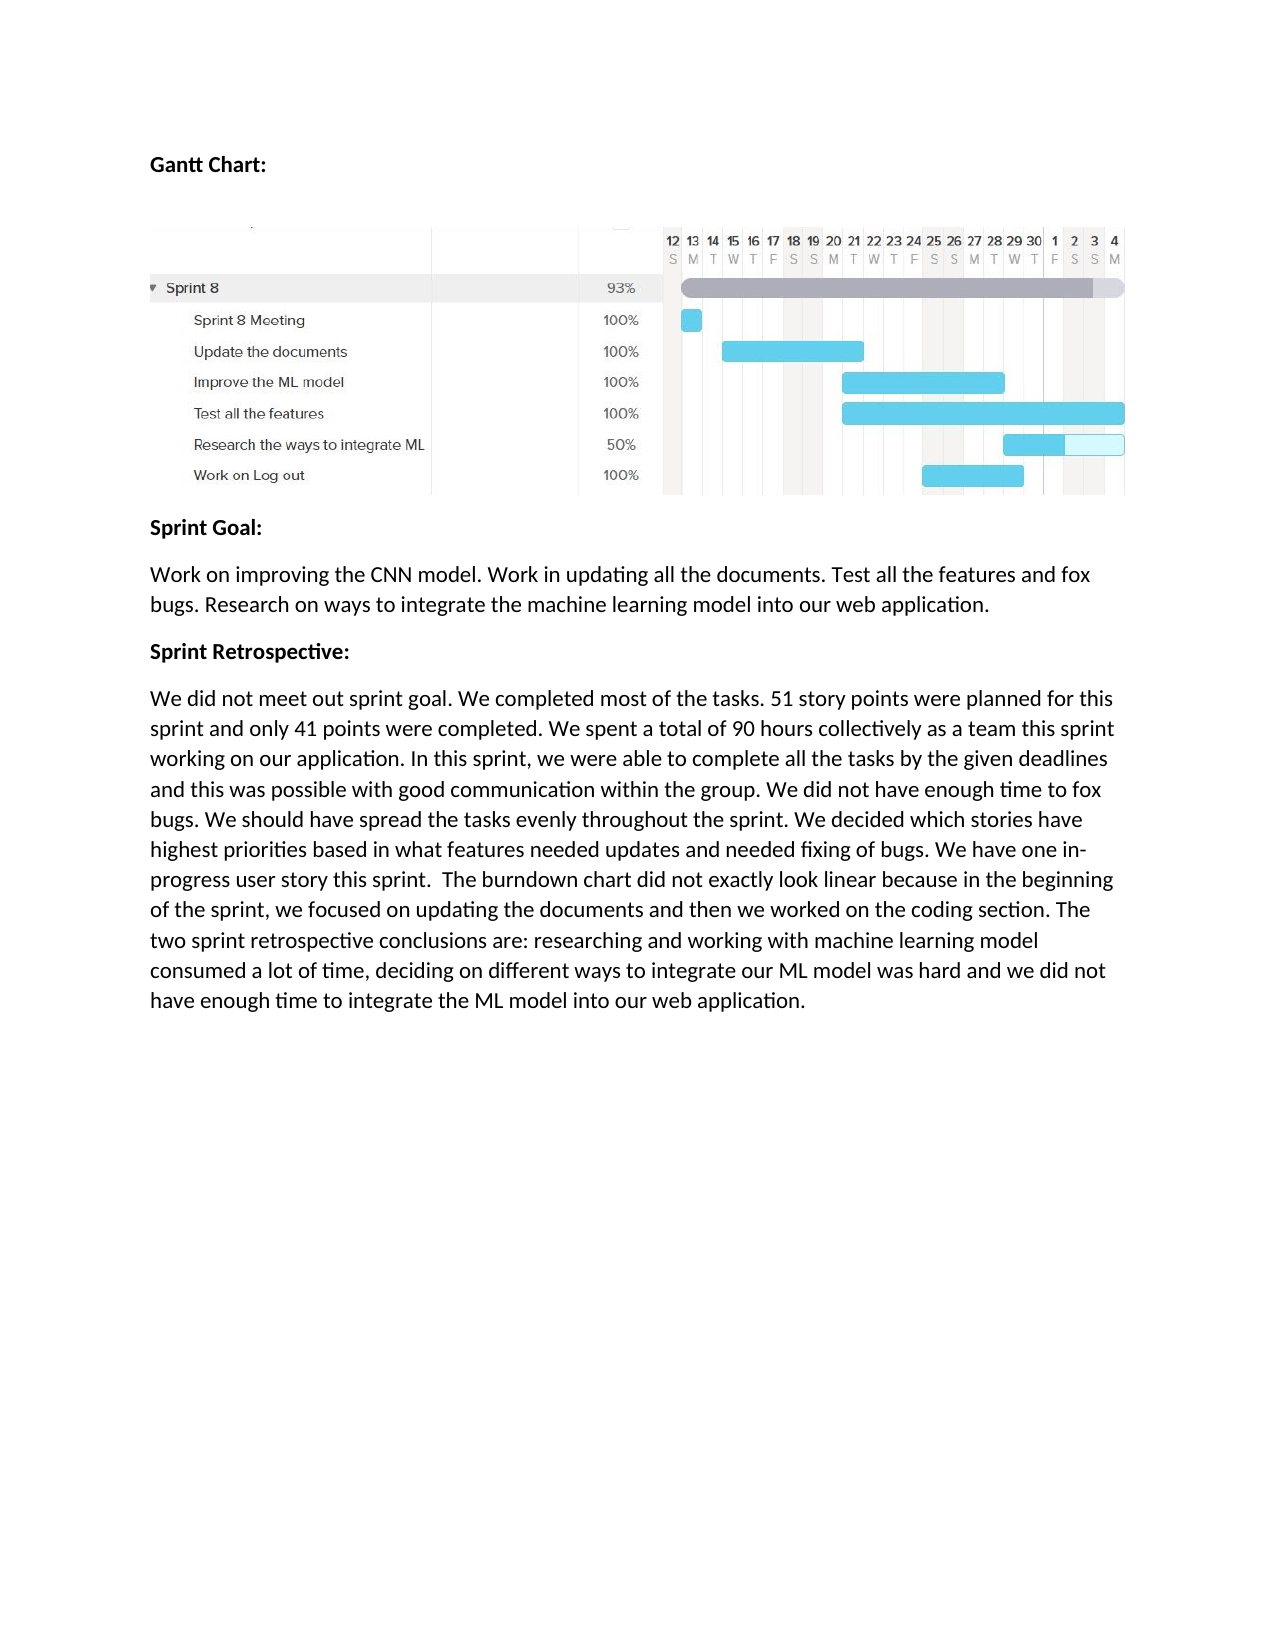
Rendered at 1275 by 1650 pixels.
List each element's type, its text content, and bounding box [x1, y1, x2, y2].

text Sprint Retrospective: [150, 637, 1125, 665]
text Sprint Goal: [150, 513, 1125, 541]
text Work on improving the CNN model. Work in updating all the documents. Test all the features and fox bugs. Research on ways to integrate the machine learning model into our web application. [150, 560, 1125, 618]
text We did not meet out sprint goal. We completed most of the tasks. 51 story points were planned for this sprint and only 41 points were completed. We spent a total of 90 hours collectively as a team this sprint working on our application. In this sprint, we were able to complete all the tasks by the given deadlines and this was possible with good communication within the group. We did not have enough time to fox bugs. We should have spread the tasks evenly throughout the sprint. We decided which stories have highest priorities based in what features needed updates and needed fixing of bugs. We have one in-progress user story this sprint. The burndown chart did not exactly look linear because in the beginning of the sprint, we focused on updating the documents and then we worked on the coding section. The two sprint retrospective conclusions are: researching and working with machine learning model consumed a lot of time, deciding on different ways to integrate our ML model was hard and we did not have enough time to integrate the ML model into our web application. [150, 684, 1125, 1014]
text Gantt Chart: [150, 150, 1125, 178]
picture [150, 227, 1125, 495]
